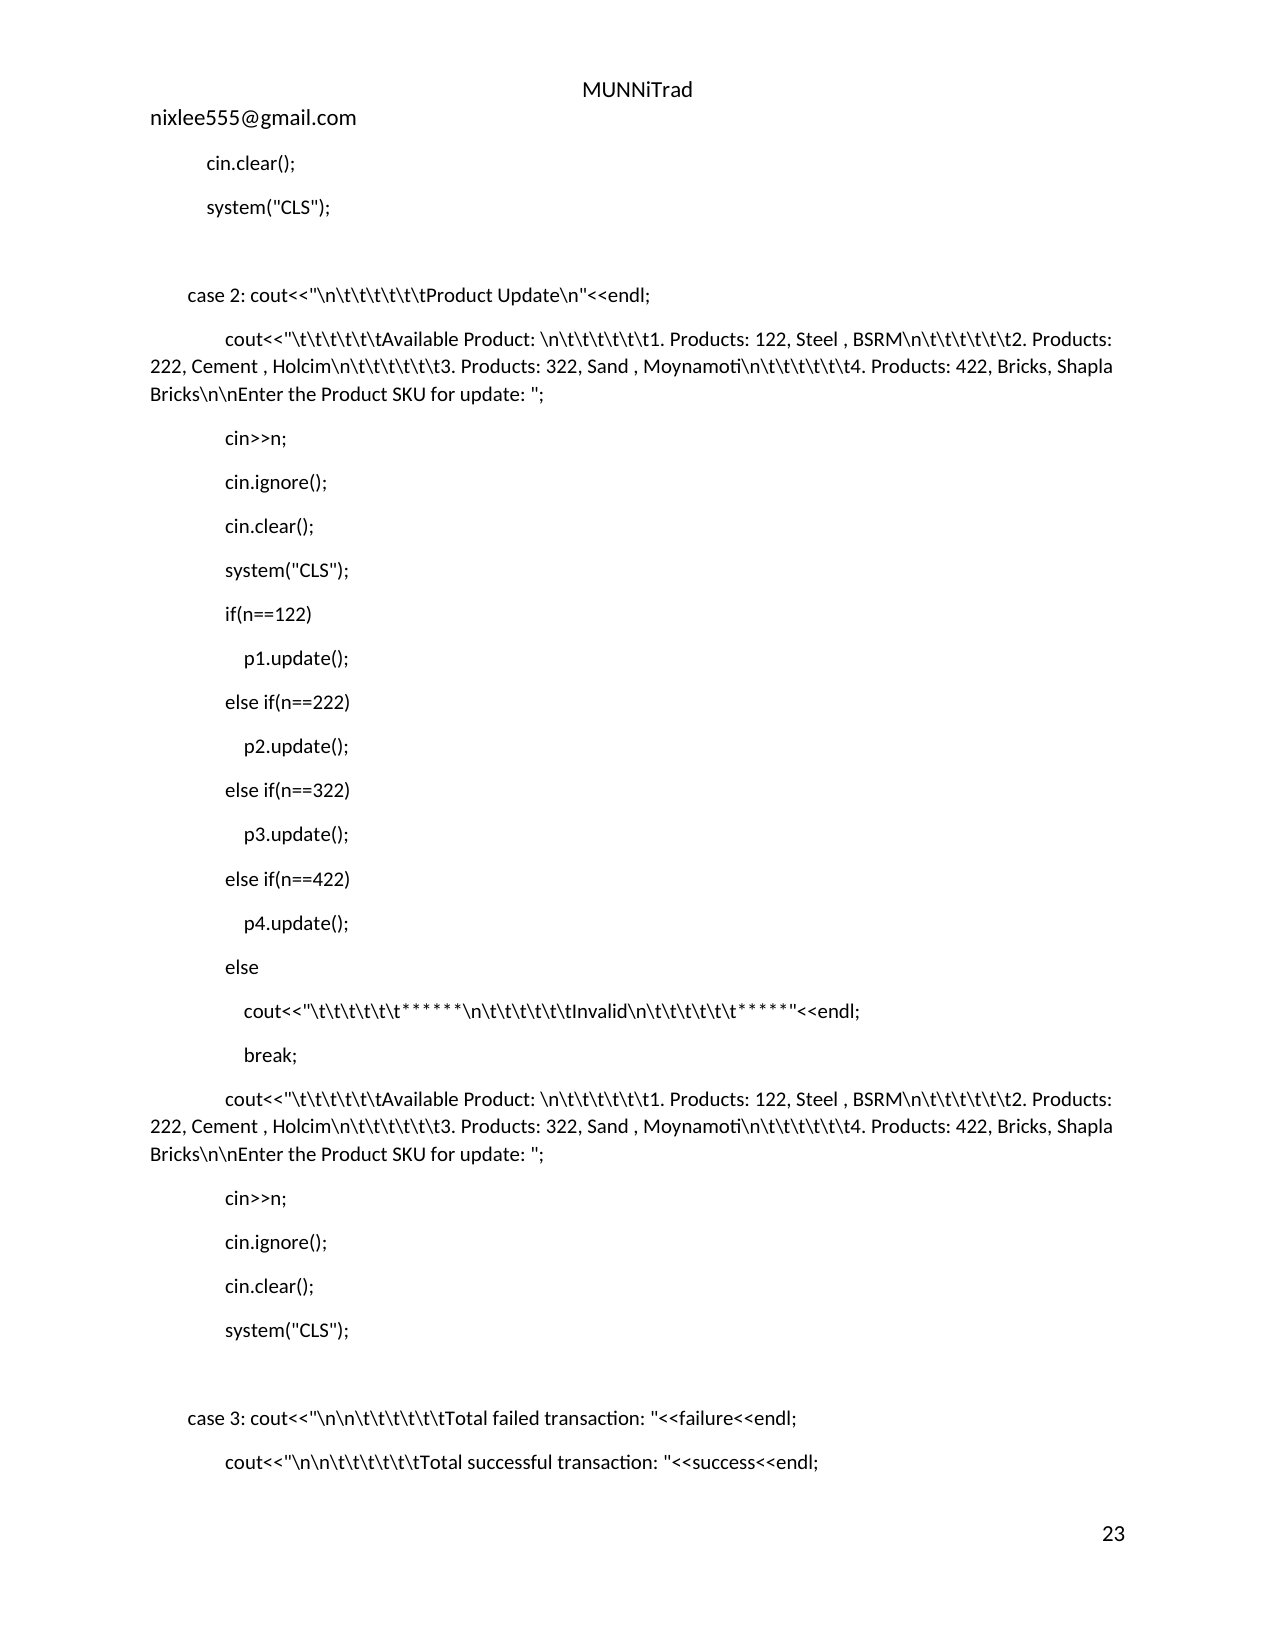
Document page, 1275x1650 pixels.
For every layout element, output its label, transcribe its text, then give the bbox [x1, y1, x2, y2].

text cout<<"\t\t\t\t\t\tAvailable Product: \n\t\t\t\t\t\t1. Products: 122, Steel , BSRM\n\t\t\t\t\t\t2. Products: 222, Cement , Holcim\n\t\t\t\t\t\t3. Products: 322, Sand , Moynamoti\n\t\t\t\t\t\t4. Products: 422, Bricks, Shapla Bricks\n\nEnter the Product SKU for update: "; [150, 326, 1125, 406]
text cout<<"\t\t\t\t\t\tAvailable Product: \n\t\t\t\t\t\t1. Products: 122, Steel , BSRM\n\t\t\t\t\t\t2. Products: 222, Cement , Holcim\n\t\t\t\t\t\t3. Products: 322, Sand , Moynamoti\n\t\t\t\t\t\t4. Products: 422, Bricks, Shapla Bricks\n\nEnter the Product SKU for update: "; [150, 1086, 1125, 1166]
text cin>>n; [150, 1185, 1125, 1210]
text cin.clear(); [150, 513, 1125, 539]
text cin.clear(); [150, 1273, 1125, 1298]
text else [150, 954, 1125, 979]
text cin.ignore(); [150, 469, 1125, 494]
text cout<<"\t\t\t\t\t\t******\n\t\t\t\t\t\tInvalid\n\t\t\t\t\t\t*****"<<endl; [150, 998, 1125, 1023]
text system("CLS"); [150, 1317, 1125, 1342]
text if(n==122) [150, 601, 1125, 627]
text else if(n==322) [150, 778, 1125, 803]
text case 3: cout<<"\n\n\t\t\t\t\t\tTotal failed transaction: "<<failure<<endl; [150, 1405, 1125, 1431]
text cin>>n; [150, 425, 1125, 451]
text system("CLS"); [150, 194, 1125, 219]
text break; [150, 1042, 1125, 1067]
text system("CLS"); [150, 557, 1125, 583]
text p1.update(); [150, 645, 1125, 671]
text p4.update(); [150, 910, 1125, 935]
text p2.update(); [150, 733, 1125, 759]
text else if(n==422) [150, 866, 1125, 891]
text cin.ignore(); [150, 1229, 1125, 1254]
text case 2: cout<<"\n\t\t\t\t\t\tProduct Update\n"<<endl; [150, 282, 1125, 308]
text cout<<"\n\n\t\t\t\t\t\tTotal successful transaction: "<<success<<endl; [150, 1449, 1125, 1475]
text p3.update(); [150, 822, 1125, 847]
text cin.clear(); [150, 150, 1125, 175]
text else if(n==222) [150, 689, 1125, 715]
